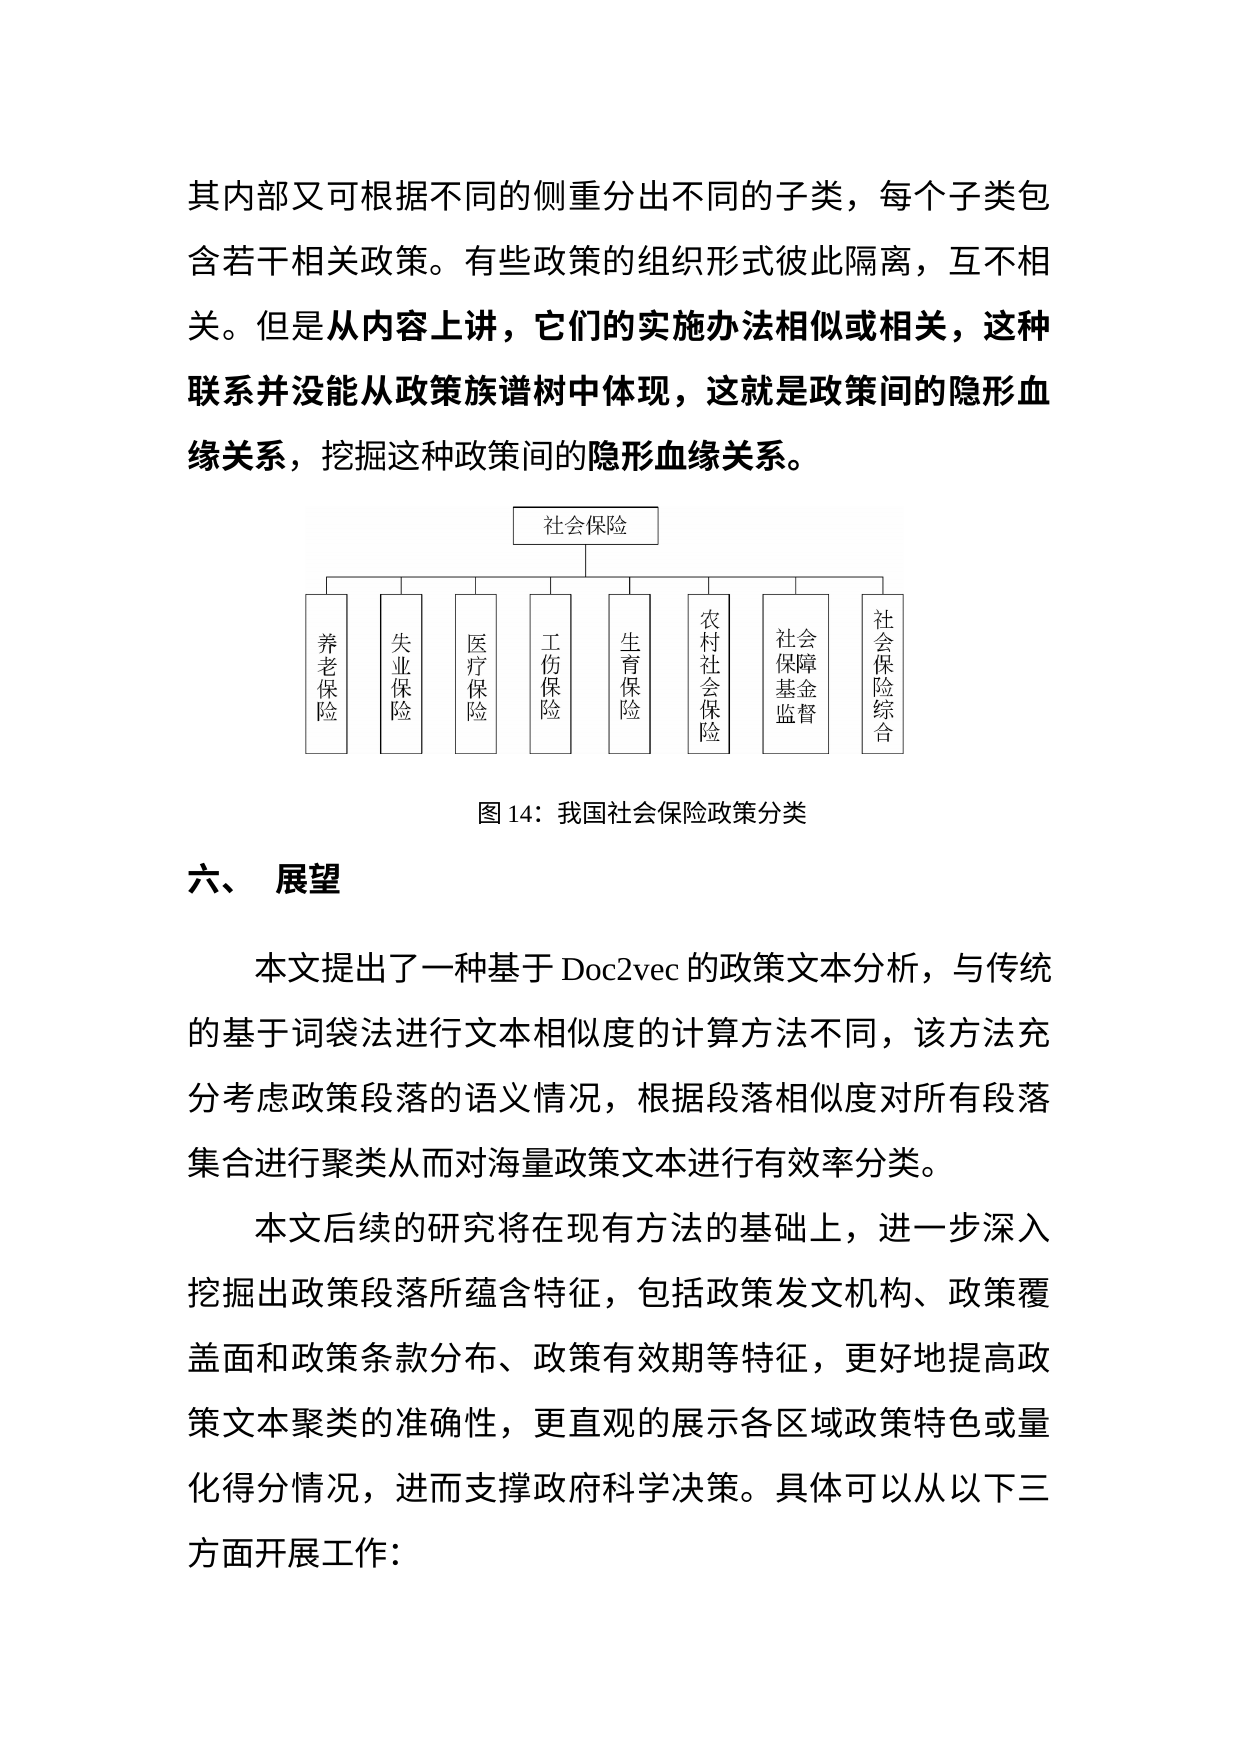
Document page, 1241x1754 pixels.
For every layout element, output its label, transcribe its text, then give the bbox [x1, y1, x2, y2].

text 本文提出了一种基于Doc2vec的政策文本分析，与传统的基于词袋法进行文本相似度的计算方法不同，该方法充分考虑政策段落的语义情况，根据段落相似度对所有段落集合进行聚类从而对海量政策文本进行有效率分类。 [187, 933, 1053, 1193]
list 展望 [187, 844, 1053, 909]
text 图14：我国社会保险政策分类 [187, 779, 1053, 844]
picture [302, 487, 938, 766]
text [187, 162, 1053, 487]
text 本文后续的研究将在现有方法的基础上，进一步深入挖掘出政策段落所蕴含特征，包括政策发文机构、政策覆盖面和政策条款分布、政策有效期等特征，更好地提高政策文本聚类的准确性，更直观的展示各区域政策特色或量化得分情况，进而支撑政府科学决策。具体可以从以下三方面开展工作： [187, 1193, 1053, 1583]
